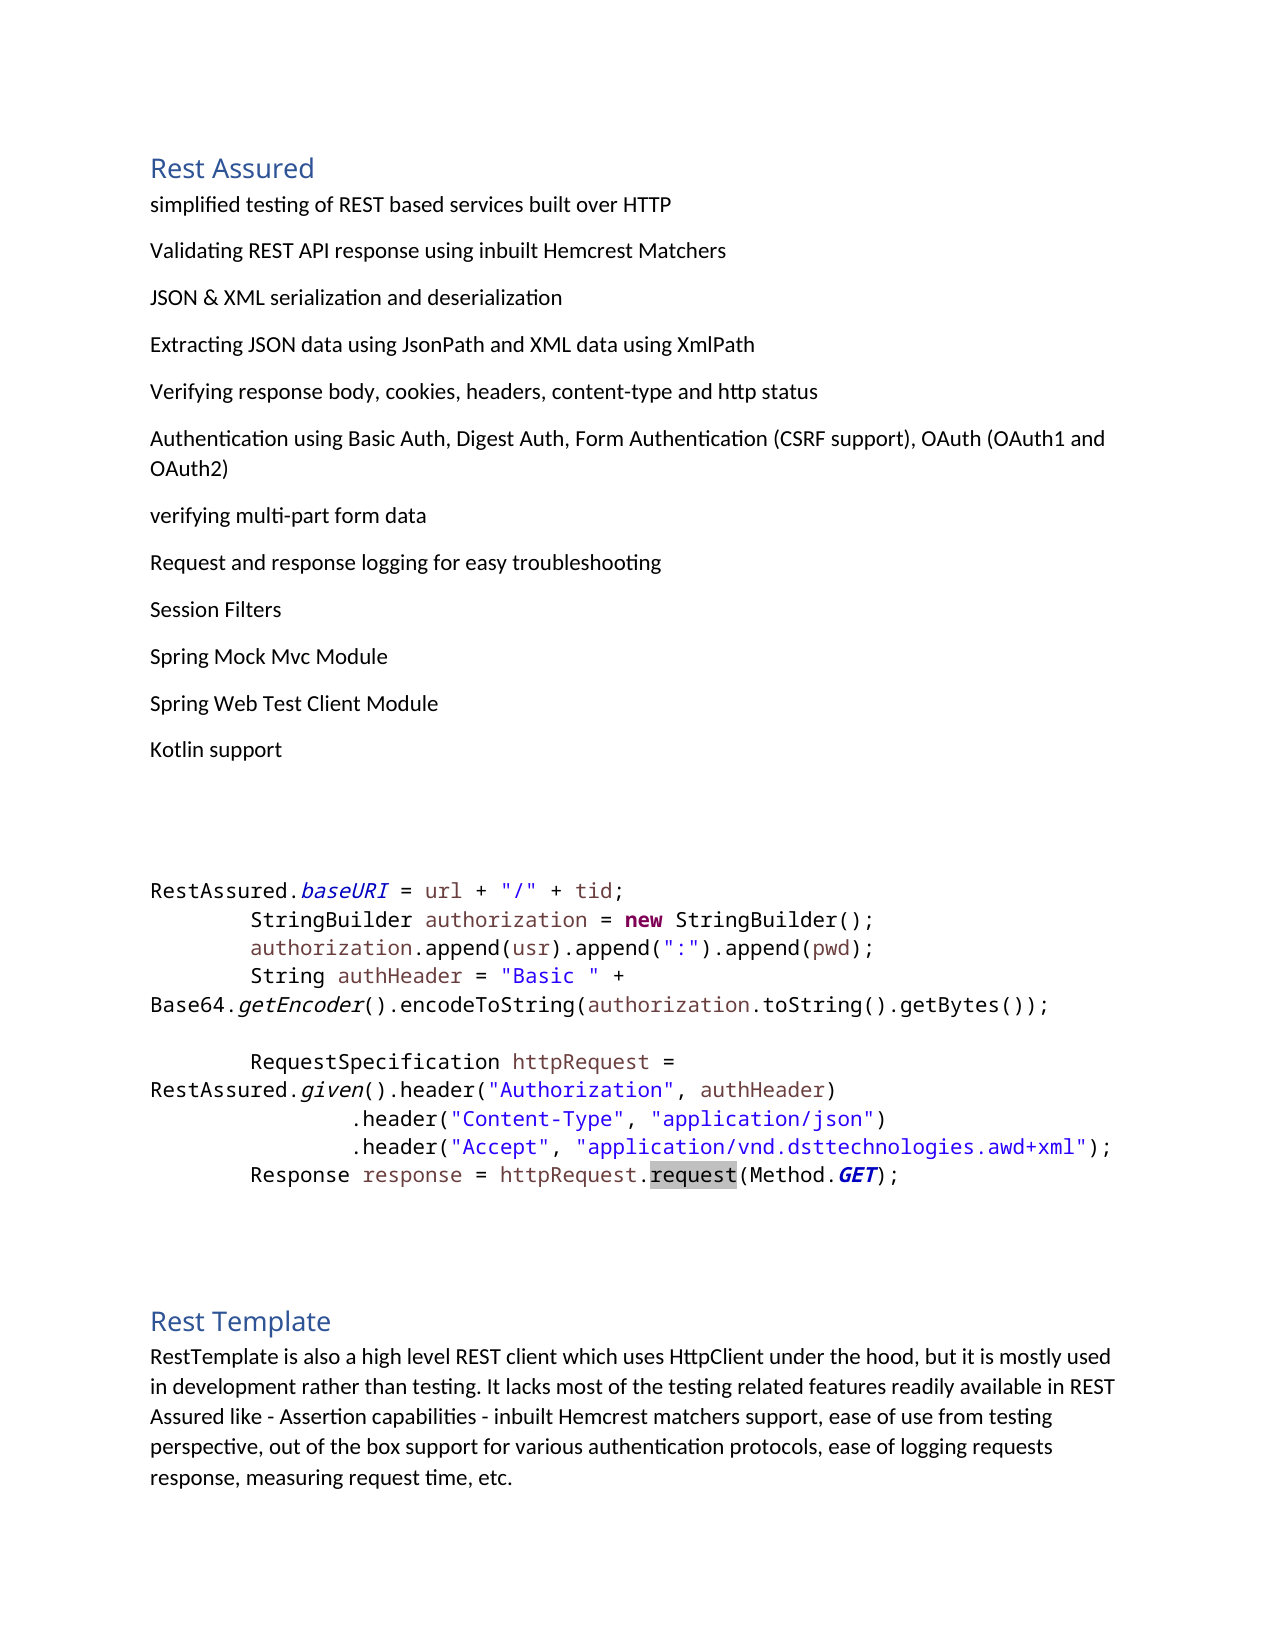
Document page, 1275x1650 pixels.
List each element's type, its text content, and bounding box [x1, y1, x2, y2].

text Kotlin support [150, 736, 1125, 764]
text RestTemplate is also a high level REST client which uses HttpClient under the hood, but it is mostly used in development rather than testing. It lacks most of the testing related features readily available in REST Assured like - Assertion capabilities - inbuilt Hemcrest matchers support, ease of use from testing perspective, out of the box support for various authentication protocols, ease of logging requests response, measuring request time, etc. [150, 1342, 1125, 1491]
text simplified testing of REST based services built over HTTP [150, 190, 1125, 218]
text Request and response logging for easy troubleshooting [150, 548, 1125, 576]
text Spring Web Test Client Module [150, 689, 1125, 717]
text Verifying response body, cookies, headers, content-type and http status [150, 377, 1125, 405]
text Extracting JSON data using JsonPath and XML data using XmlPath [150, 330, 1125, 358]
text .header("Accept", "application/vnd.dsttechnologies.awd+xml"); [150, 1132, 1125, 1161]
text Validating REST API response using inbuilt Hemcrest Matchers [150, 237, 1125, 265]
text RequestSpecification httpRequest = RestAssured.given().header("Authorization", authHeader) [150, 1047, 1125, 1104]
text Response response = httpRequest.request(Method.GET); [150, 1161, 650, 1189]
subtitle Rest Template [150, 1302, 1125, 1339]
text verifying multi-part form data [150, 501, 1125, 529]
text StringBuilder authorization = new StringBuilder(); [150, 905, 1125, 933]
text RestAssured.baseURI = url + "/" + tid; [150, 876, 1125, 905]
text String authHeader = "Basic " + Base64.getEncoder().encodeToString(authorization.toString().getBytes()); [150, 962, 1125, 1018]
text Authentication using Basic Auth, Digest Auth, Form Authentication (CSRF support), OAuth (OAuth1 and OAuth2) [150, 424, 1125, 482]
subtitle Rest Assured [150, 150, 1125, 187]
text Spring Mock Mvc Module [150, 642, 1125, 670]
text JSON & XML serialization and deserialization [150, 283, 1125, 312]
text authorization.append(usr).append(":").append(pwd); [150, 933, 1125, 962]
text .header("Content-Type", "application/json") [150, 1104, 1125, 1132]
text Response response = httpRequest.request(Method.GET); [737, 1161, 1125, 1189]
text Session Filters [150, 595, 1125, 623]
